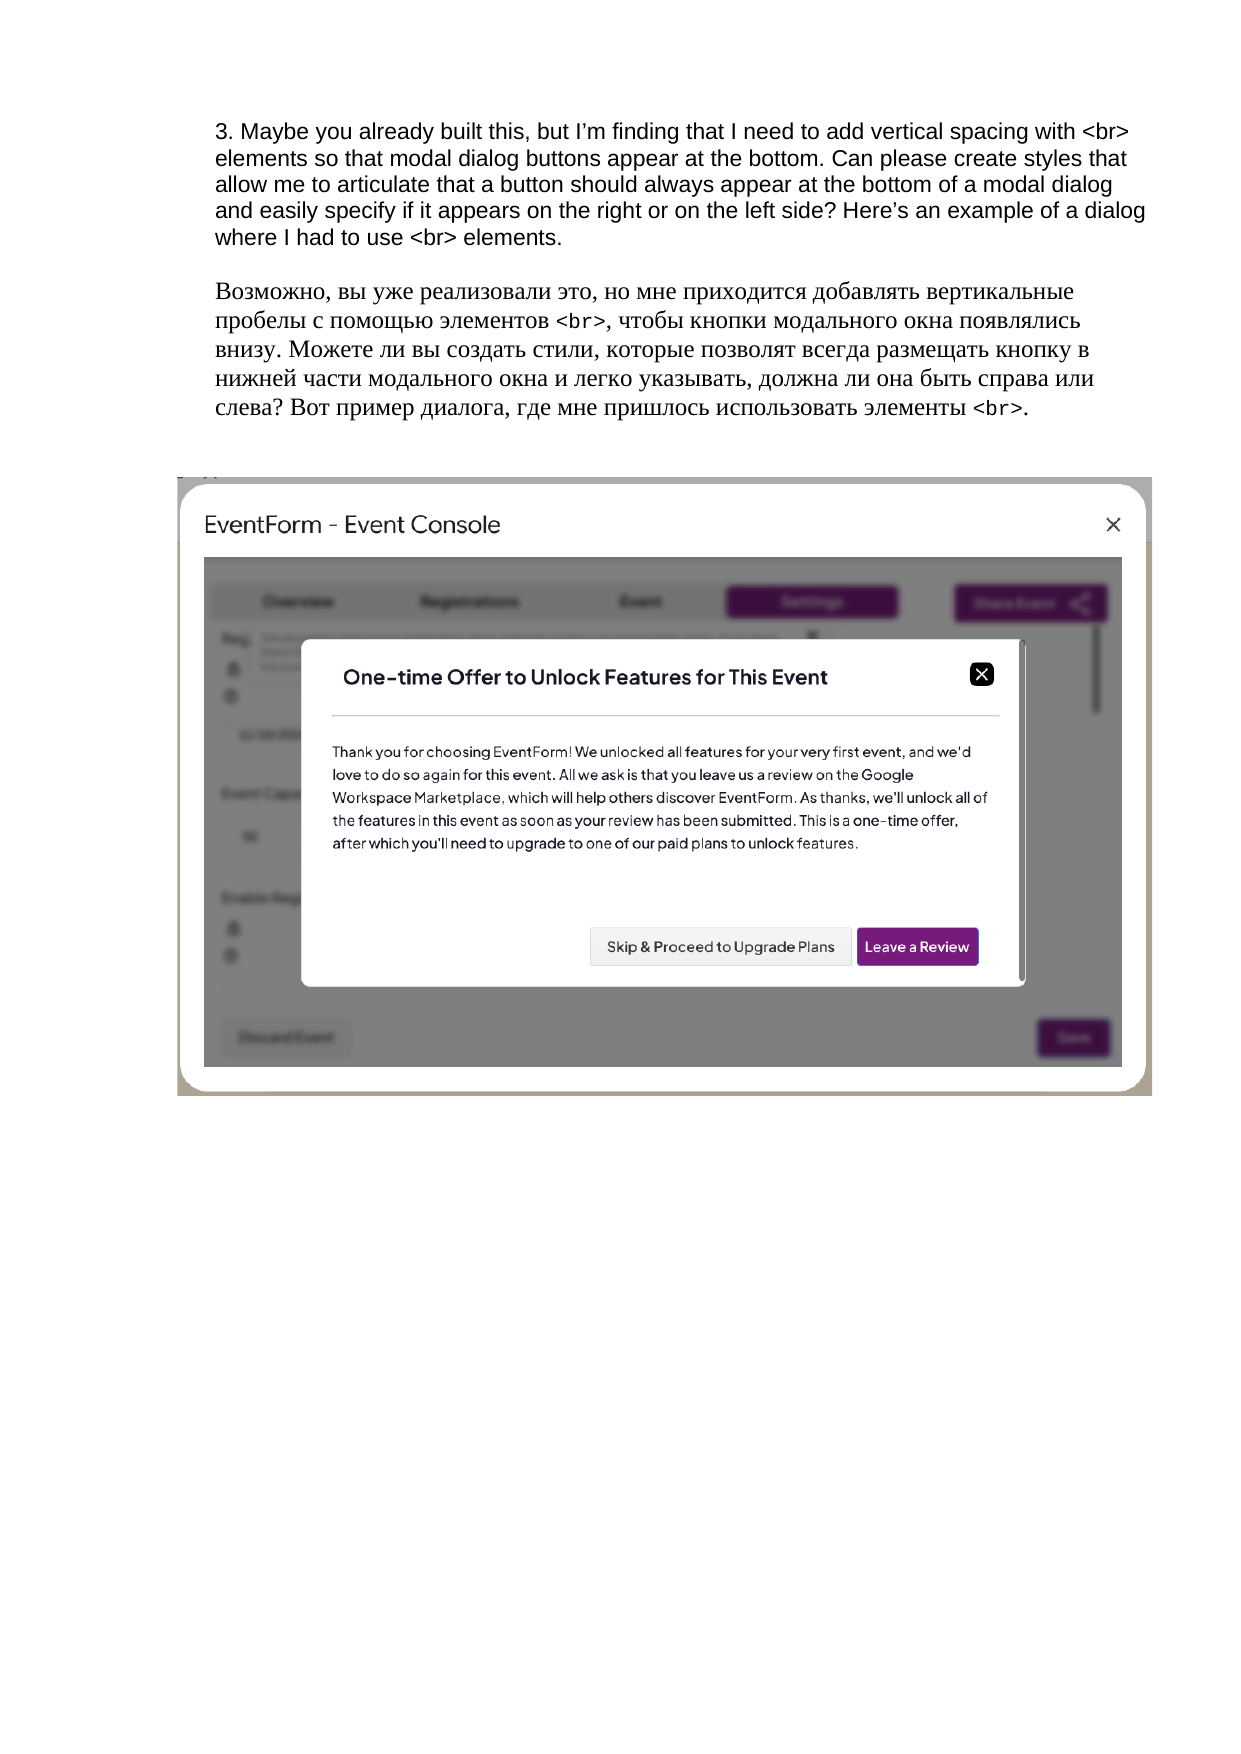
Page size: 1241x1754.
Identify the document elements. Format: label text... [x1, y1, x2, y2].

text 3. Maybe you already built this, but I’m finding that I need to add vertical spacing with <br> elements so that modal dialog buttons appear at the bottom. Can please create styles that allow me to articulate that a button should always appear at the bottom of a modal dialog and easily specify if it appears on the right or on the left side? Here’s an example of a dialog where I had to use <br> elements. Возможно, вы уже реализовали это, но мне приходится добавлять вертикальные пробелы с помощью элементов <br>, чтобы кнопки модального окна появлялись внизу. Можете ли вы создать стили, которые позволят всегда размещать кнопку в нижней части модального окна и легко указывать, должна ли она быть справа или слева? Вот пример диалога, где мне пришлось использовать элементы <br>. [215, 118, 1152, 448]
picture [177, 477, 1153, 1096]
